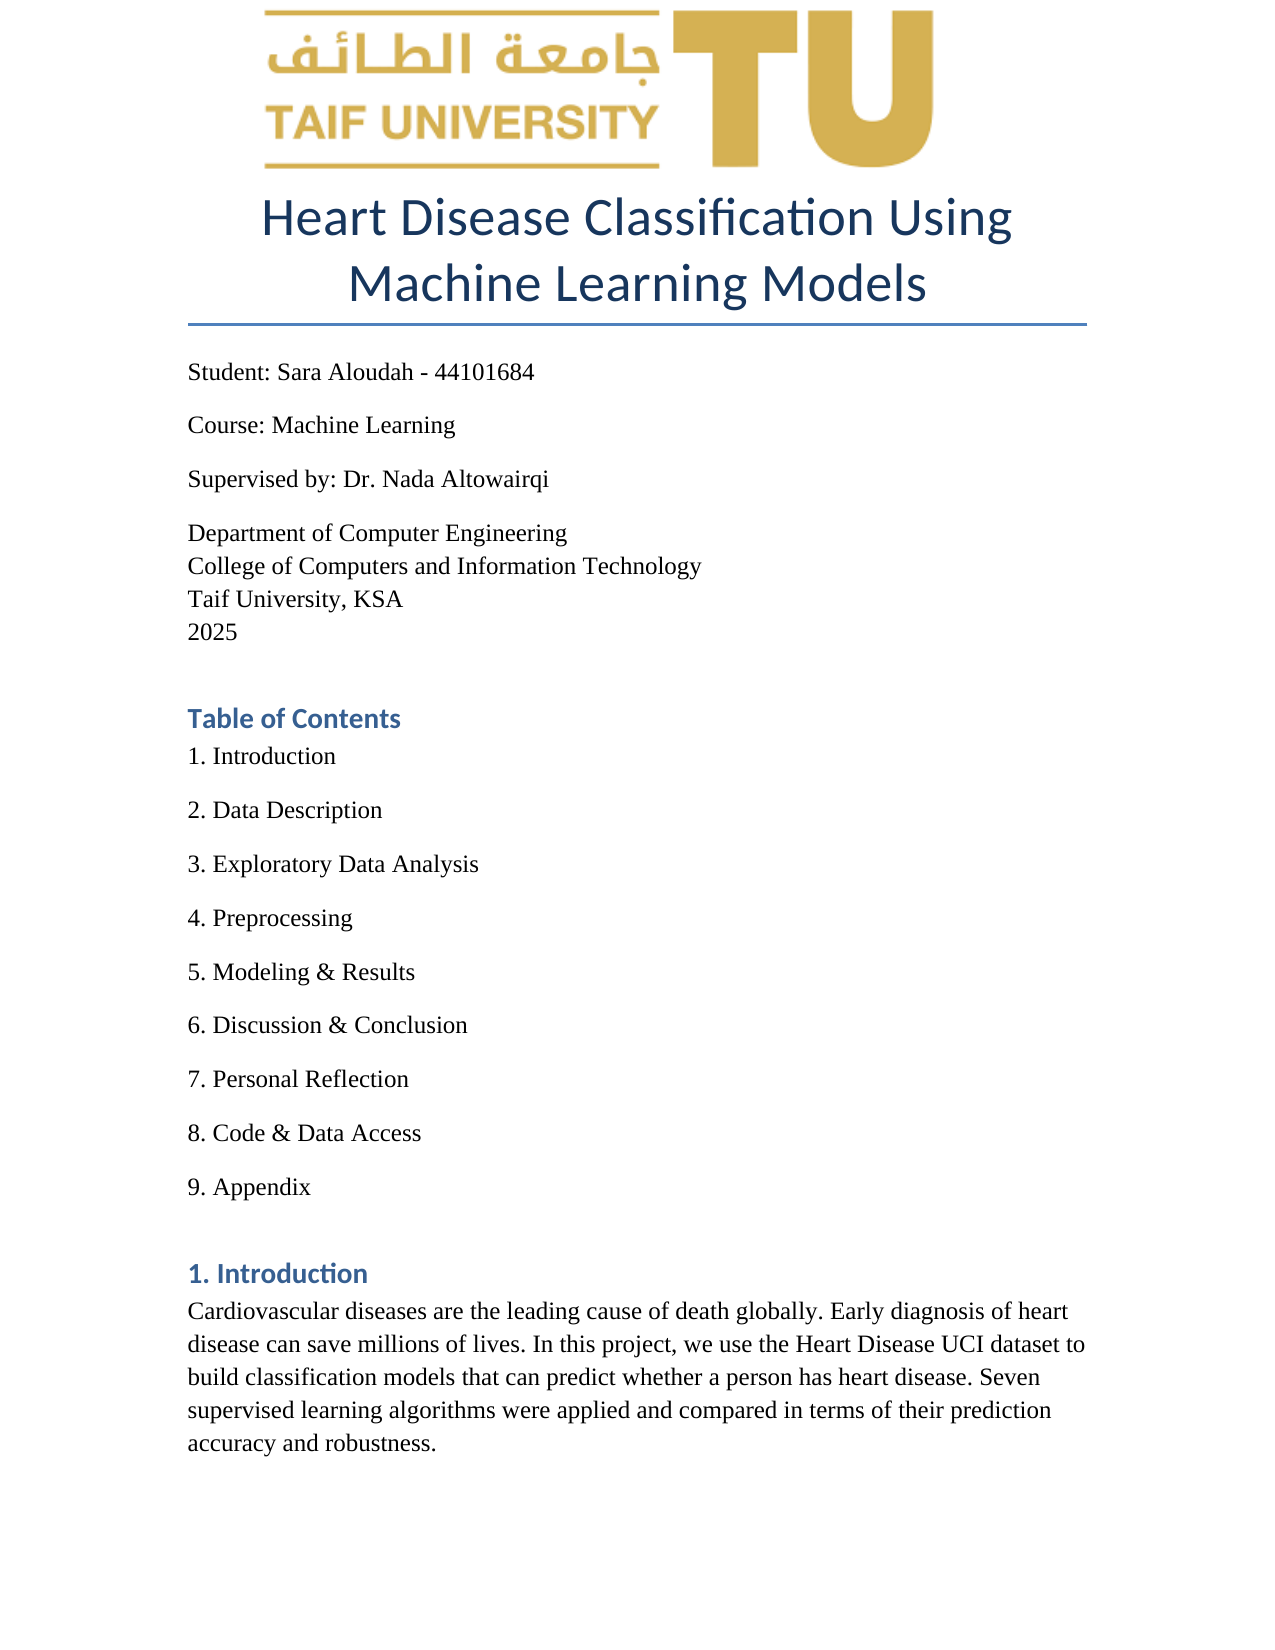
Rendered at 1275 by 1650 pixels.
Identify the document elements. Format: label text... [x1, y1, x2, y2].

text 3. Exploratory Data Analysis [187, 849, 1087, 878]
text Student: Sara Aloudah - 44101684 [187, 357, 1087, 386]
text 7. Personal Reflection [187, 1064, 1087, 1093]
text 6. Discussion & Conclusion [187, 1011, 1087, 1039]
text 9. Appendix [187, 1172, 1087, 1201]
title Heart Disease Classification Using Machine Learning Models [187, 150, 1087, 326]
text Course: Machine Learning [187, 411, 1087, 439]
text 2. Data Description [187, 795, 1087, 824]
text 1. Introduction [187, 741, 1087, 770]
text Cardiovascular diseases are the leading cause of death globally. Early diagnosis of heart disease can save millions of lives. In this project, we use the Heart Disease UCI dataset to build classification models that can predict whether a person has heart disease. Seven supervised learning algorithms were applied and compared in terms of their prediction accuracy and robustness. [187, 1296, 1087, 1457]
text 5. Modeling & Results [187, 957, 1087, 986]
text 8. Code & Data Access [187, 1118, 1087, 1147]
subtitle Table of Contents [187, 700, 1087, 736]
subtitle 1. Introduction [187, 1255, 1087, 1291]
text Department of Computer Engineering College of Computers and Information Technology Taif University, KSA 2025 [187, 518, 1087, 646]
text 4. Preprocessing [187, 903, 1087, 932]
text Supervised by: Dr. Nada Altowairqi [187, 464, 1087, 493]
picture [257, 3, 943, 150]
